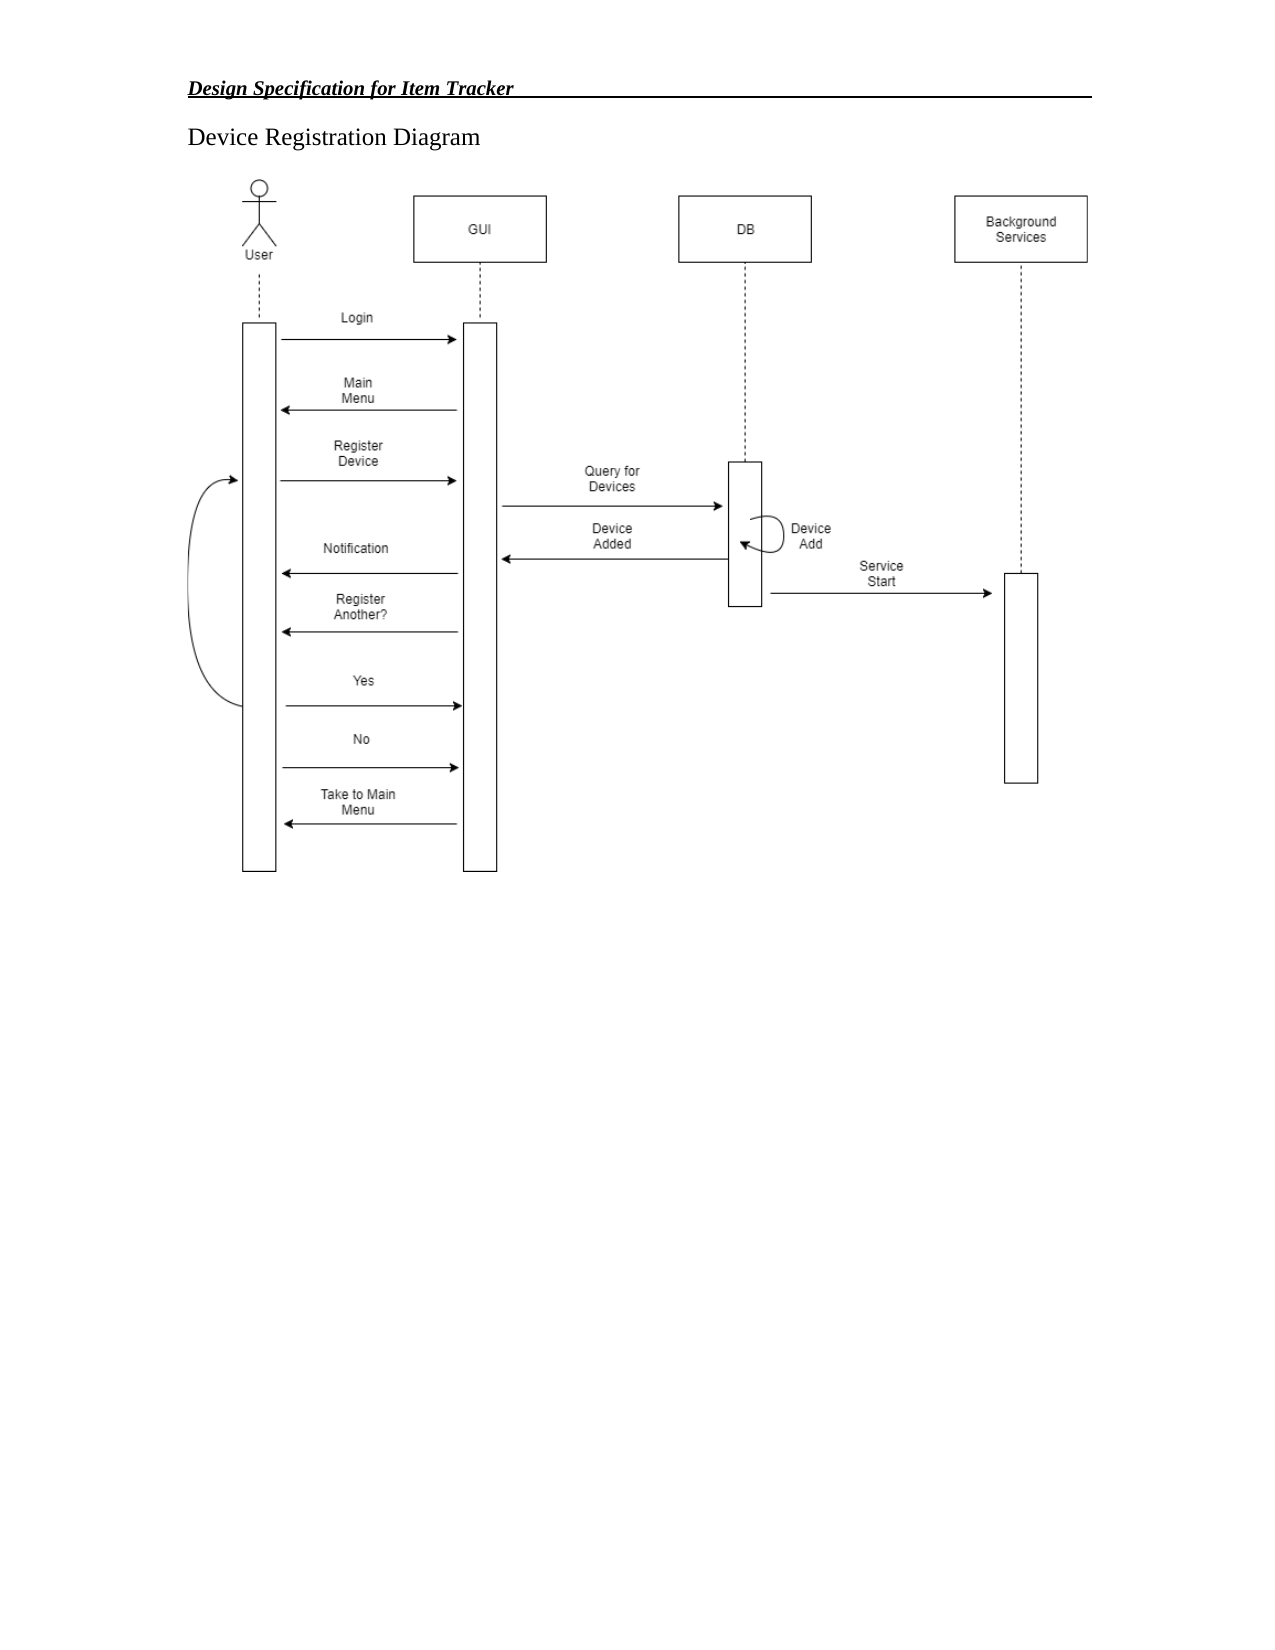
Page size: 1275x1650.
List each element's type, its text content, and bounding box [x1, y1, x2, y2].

text Device Registration Diagram [187, 122, 1087, 151]
picture [187, 179, 1088, 872]
